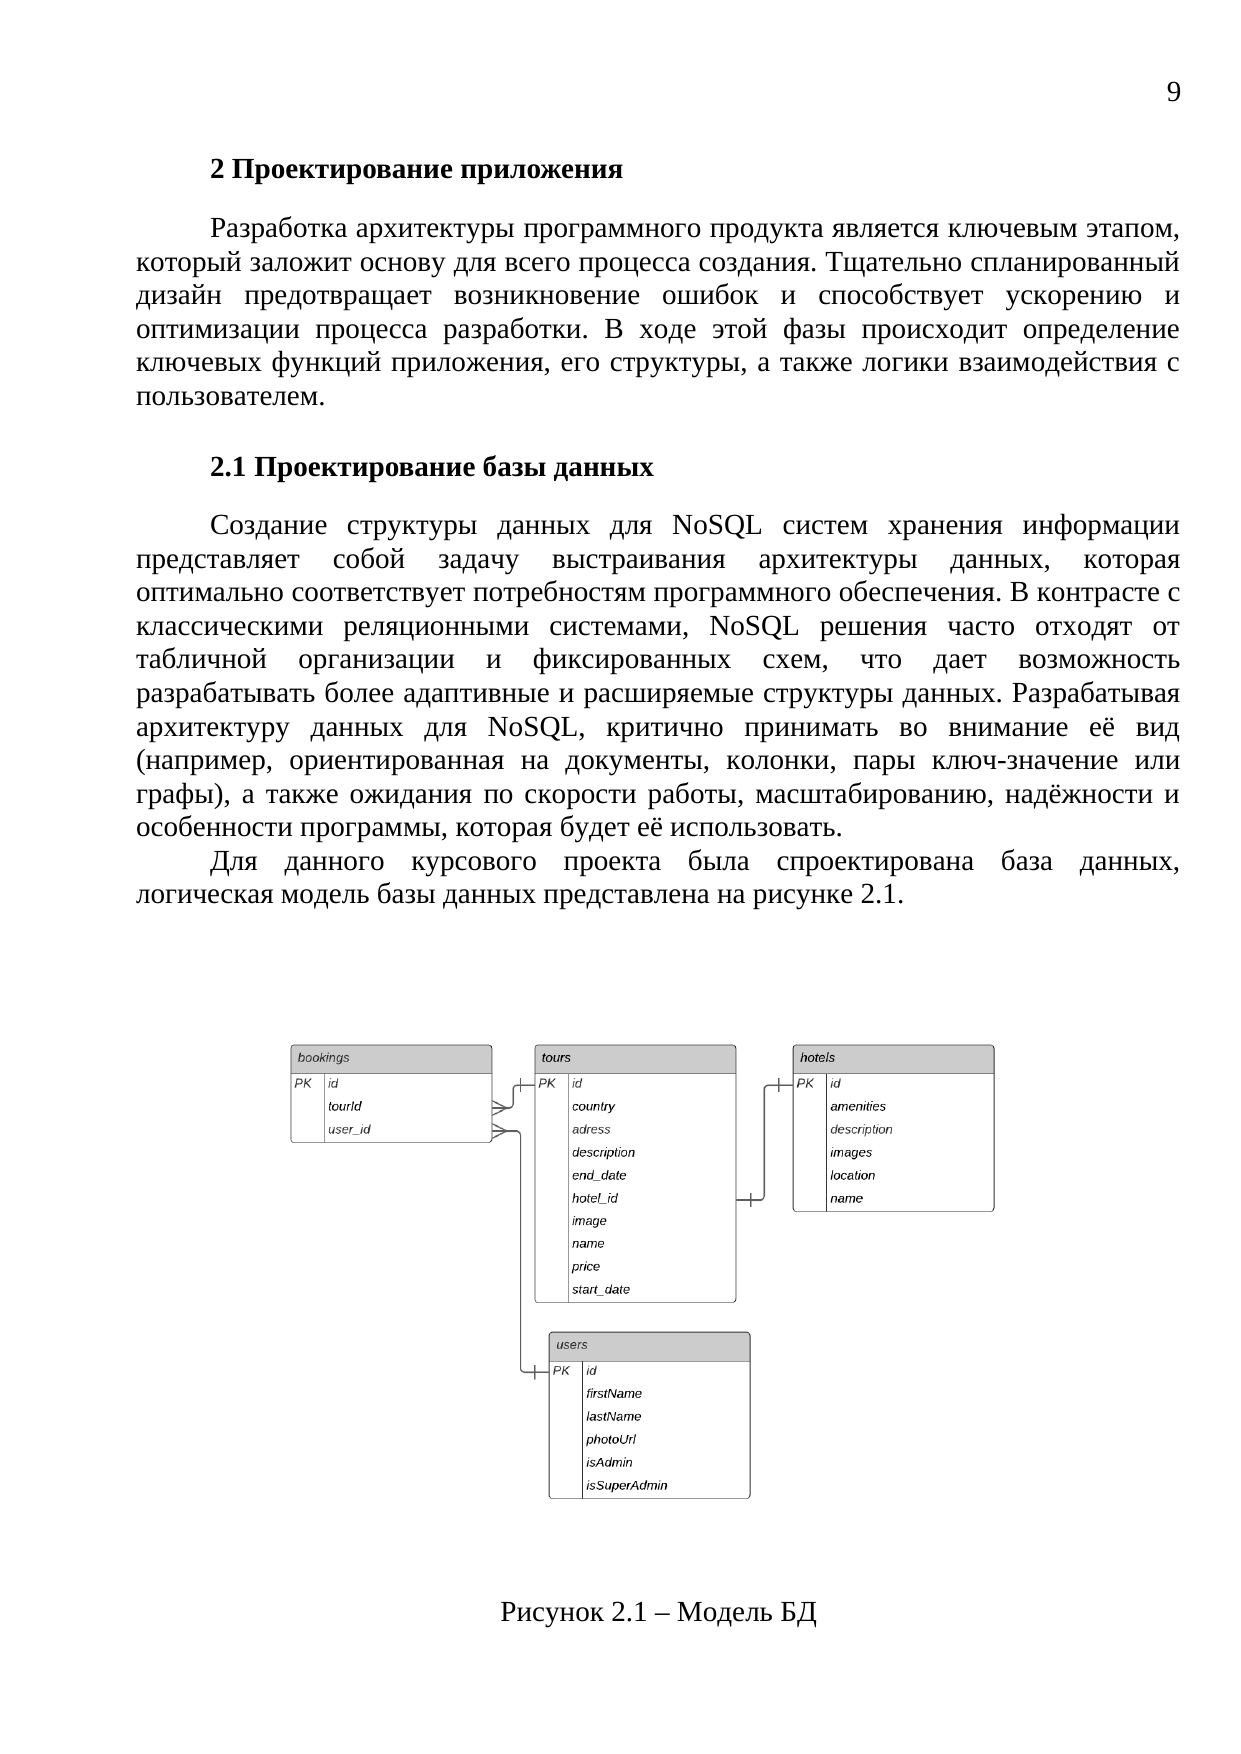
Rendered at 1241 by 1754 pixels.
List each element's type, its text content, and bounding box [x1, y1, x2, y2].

text Разработка архитектуры программного продукта является ключевым этапом, который заложит основу для всего процесса создания. Тщательно спланированный дизайн предотвращает возникновение ошибок и способствует ускорению и оптимизации процесса разработки. В ходе этой фазы происходит определение ключевых функций приложения, его структуры, а также логики взаимодействия с пользователем. [136, 210, 1181, 411]
subtitle Проектирование базы данных [210, 449, 1181, 482]
subtitle 2 Проектирование приложения [210, 152, 1181, 185]
text Для данного курсового проекта была спроектирована база данных, логическая модель базы данных представлена на рисунке 2.1. [136, 843, 1181, 910]
text Рисунок 2.1 – Модель БД [136, 1594, 1181, 1627]
text Создание структуры данных для NoSQL систем хранения информации представляет собой задачу выстраивания архитектуры данных, которая оптимально соответствует потребностям программного обеспечения. В контрасте с классическими реляционными системами, NoSQL решения часто отходят от табличной организации и фиксированных схем, что дает возможность разрабатывать более адаптивные и расширяемые структуры данных. Разрабатывая архитектуру данных для NoSQL, критично принимать во внимание её вид (например, ориентированная на документы, колонки, пары ключ-значение или графы), а также ожидания по скорости работы, масштабированию, надёжности и особенности программы, которая будет её использовать. [136, 507, 1181, 843]
picture [210, 939, 1107, 1565]
